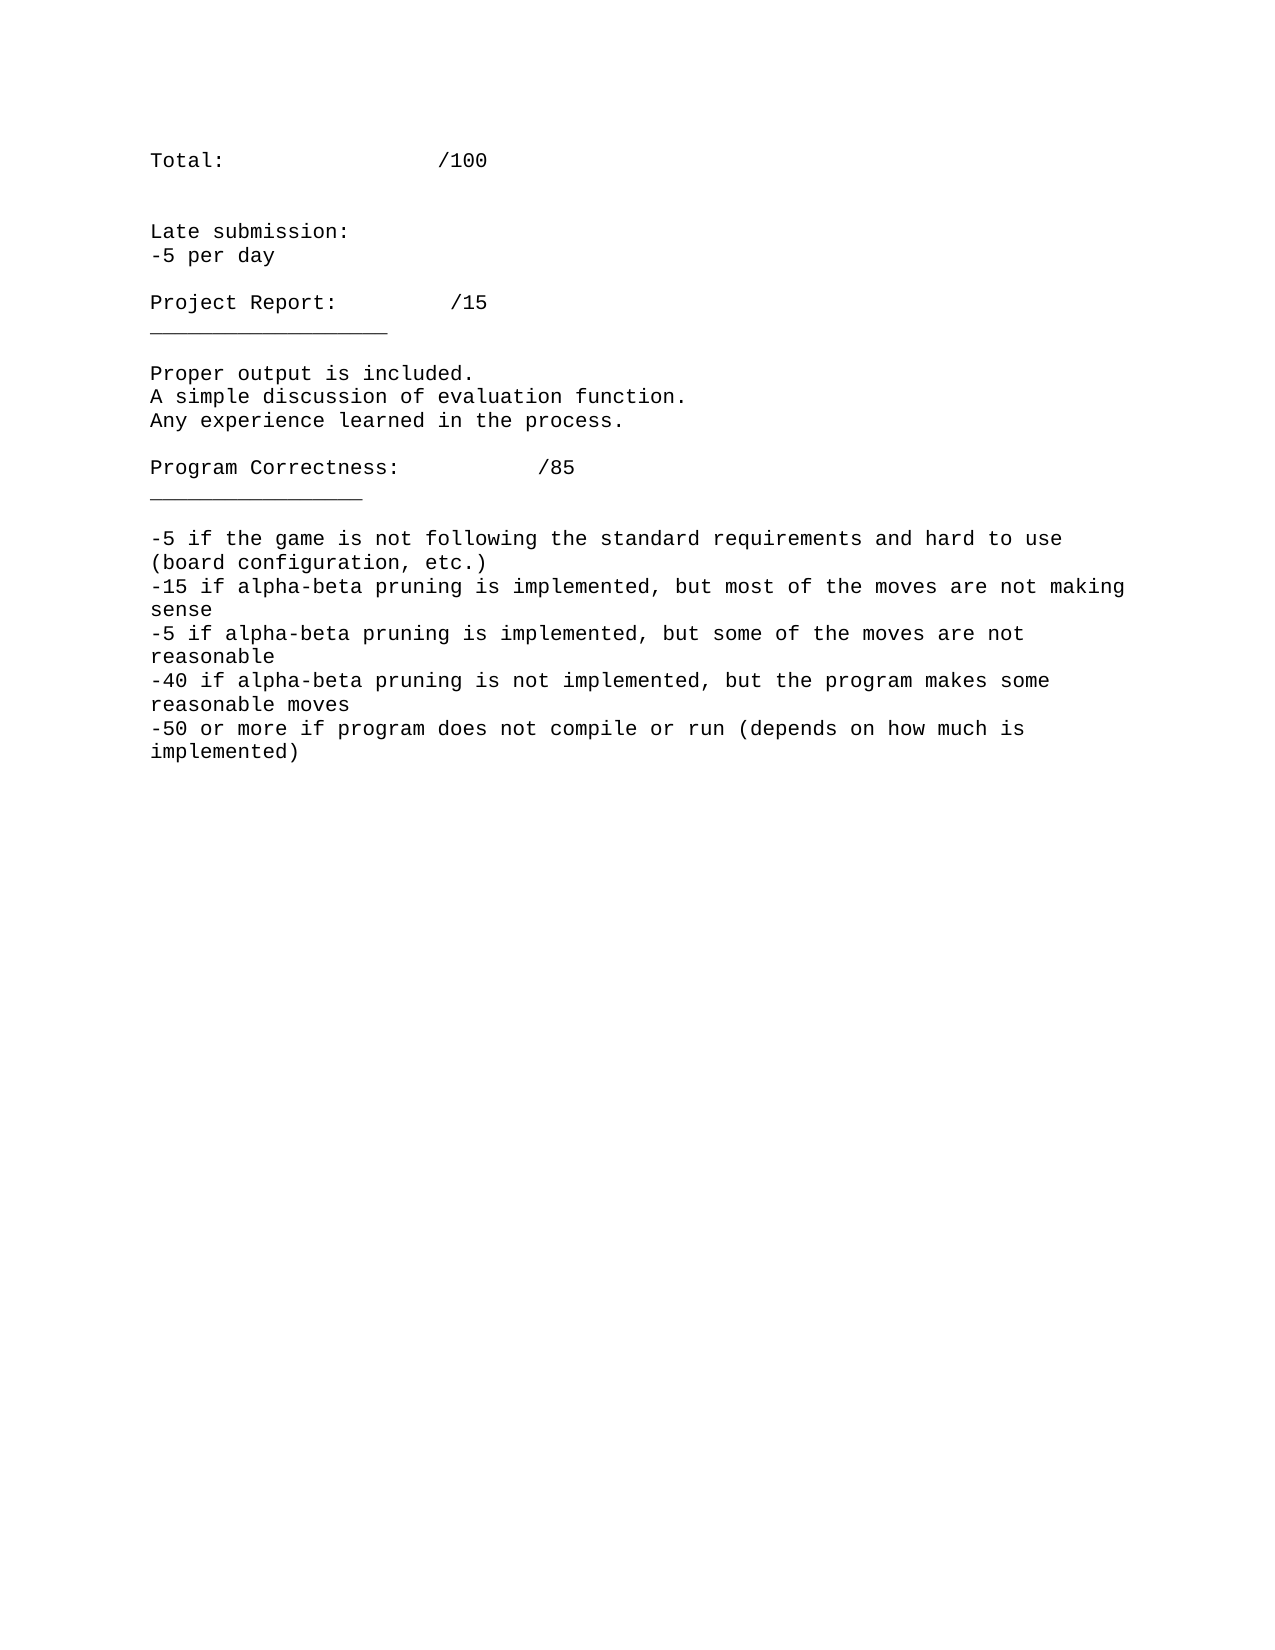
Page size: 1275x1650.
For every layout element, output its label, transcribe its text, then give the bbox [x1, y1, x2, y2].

text -5 if alpha-beta pruning is implemented, but some of the moves are not reasonable [150, 623, 1125, 670]
text -5 per day [150, 244, 1125, 268]
text A simple discussion of evaluation function. [150, 386, 1125, 410]
text Proper output is included. [150, 363, 1125, 386]
text -15 if alpha-beta pruning is implemented, but most of the moves are not making sense [150, 576, 1125, 623]
text _________________ [150, 481, 1125, 505]
text -40 if alpha-beta pruning is not implemented, but the program makes some reasonable moves [150, 670, 1125, 717]
text ___________________ [150, 316, 1125, 339]
text Late submission: [150, 221, 1125, 244]
text Any experience learned in the process. [150, 410, 1125, 434]
text Project Report: /15 [150, 292, 1125, 316]
text Program Correctness: /85 [150, 457, 1125, 481]
text -5 if the game is not following the standard requirements and hard to use (board configuration, etc.) [150, 528, 1125, 576]
text Total: /100 [150, 150, 1125, 174]
text -50 or more if program does not compile or run (depends on how much is implemented) [150, 717, 1125, 765]
